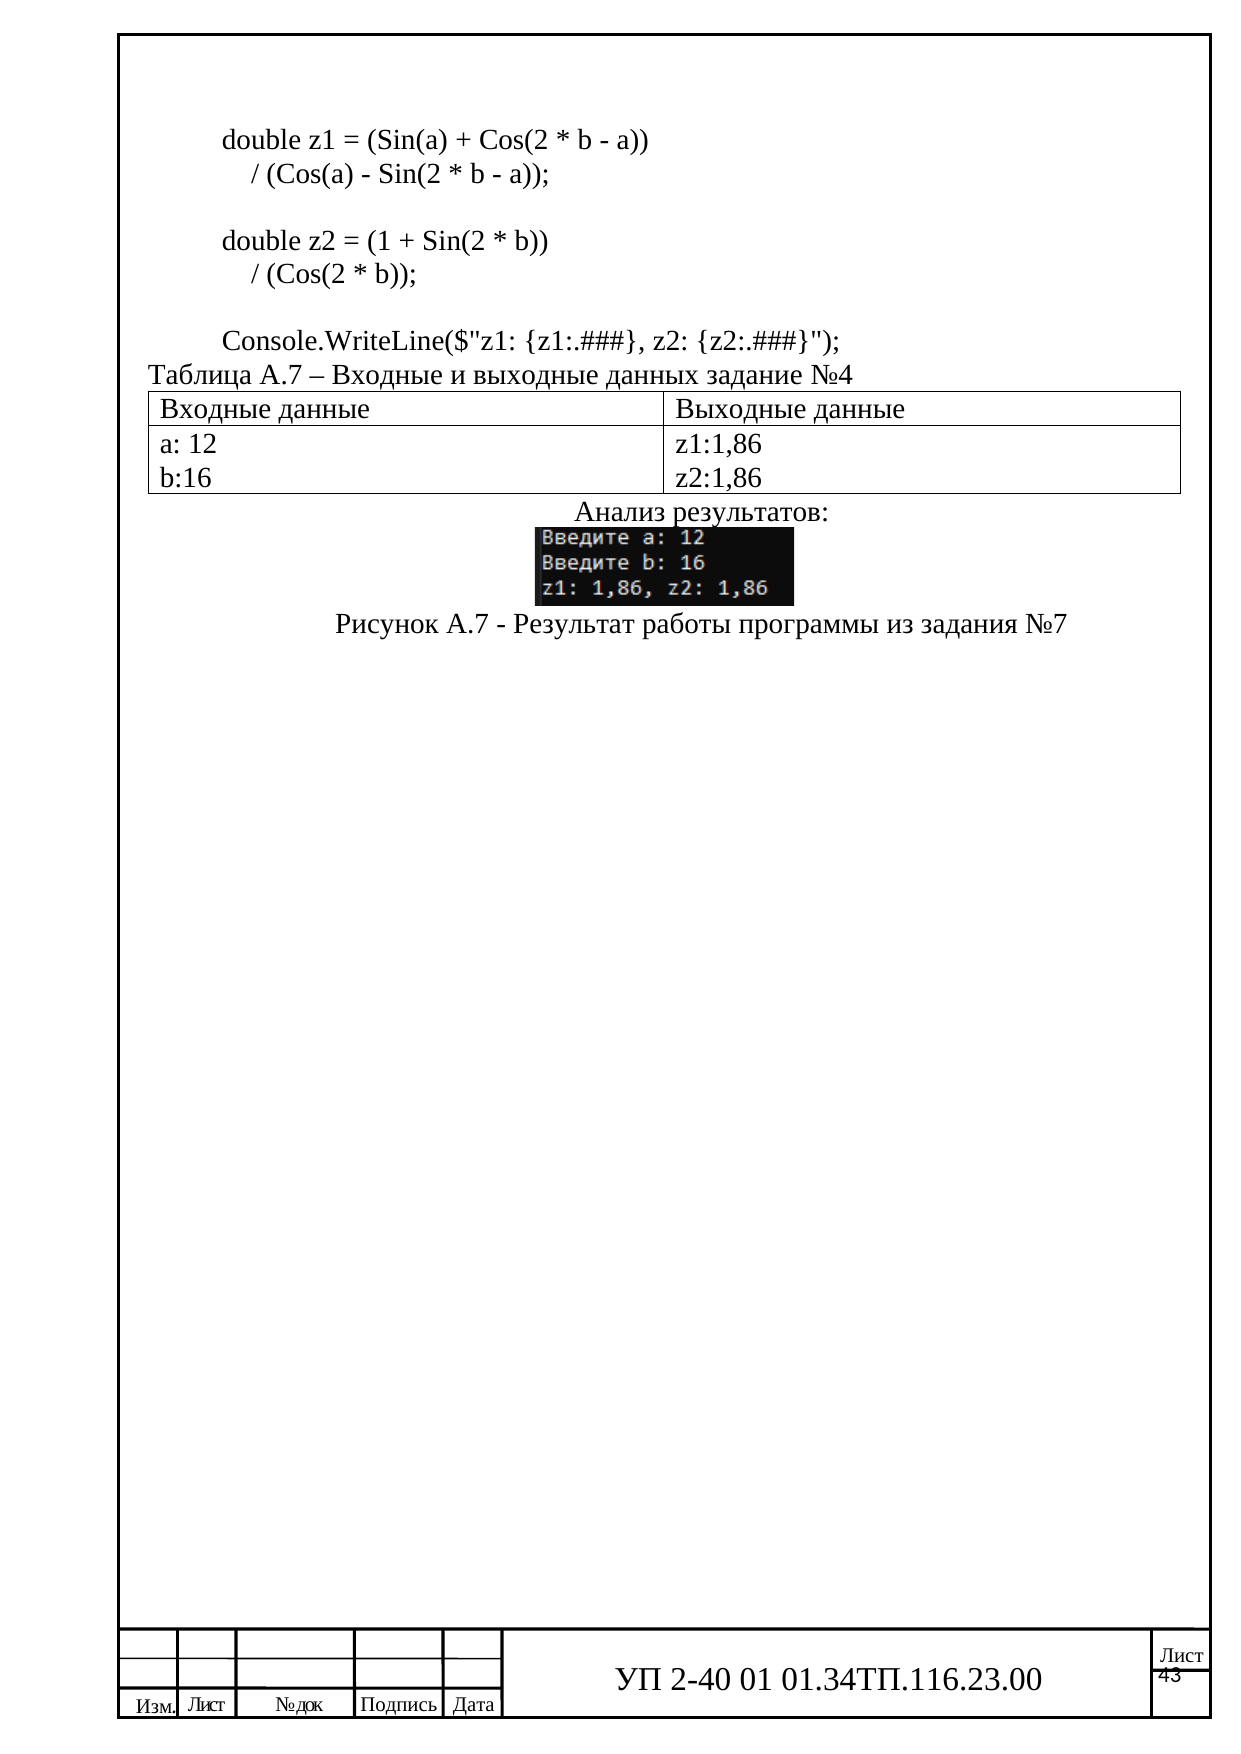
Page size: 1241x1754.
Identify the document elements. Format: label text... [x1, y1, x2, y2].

text double z2 = (1 + Sin(2 * b)) [148, 223, 1181, 256]
text Рисунок А.7 - Результат работы программы из задания №7 [148, 606, 1181, 639]
text / (Cos(2 * b)); [148, 256, 1181, 290]
text Таблица А.7 – Входные и выходные данных задание №4 [148, 357, 1181, 391]
text double z1 = (Sin(a) + Cos(2 * b - a)) [148, 122, 1181, 156]
table_header Выходные данные [664, 392, 1180, 425]
table_header Входные данные [149, 392, 663, 425]
text / (Cos(a) - Sin(2 * b - a)); [148, 156, 1181, 189]
table_cell a: 12 b:16 [149, 426, 663, 493]
text Console.WriteLine($"z1: {z1:.###}, z2: {z2:.###}"); [148, 323, 1181, 357]
picture [534, 527, 795, 606]
table_cell z1:1,86 z2:1,86 [664, 426, 1180, 493]
text Анализ результатов: [148, 494, 1181, 606]
